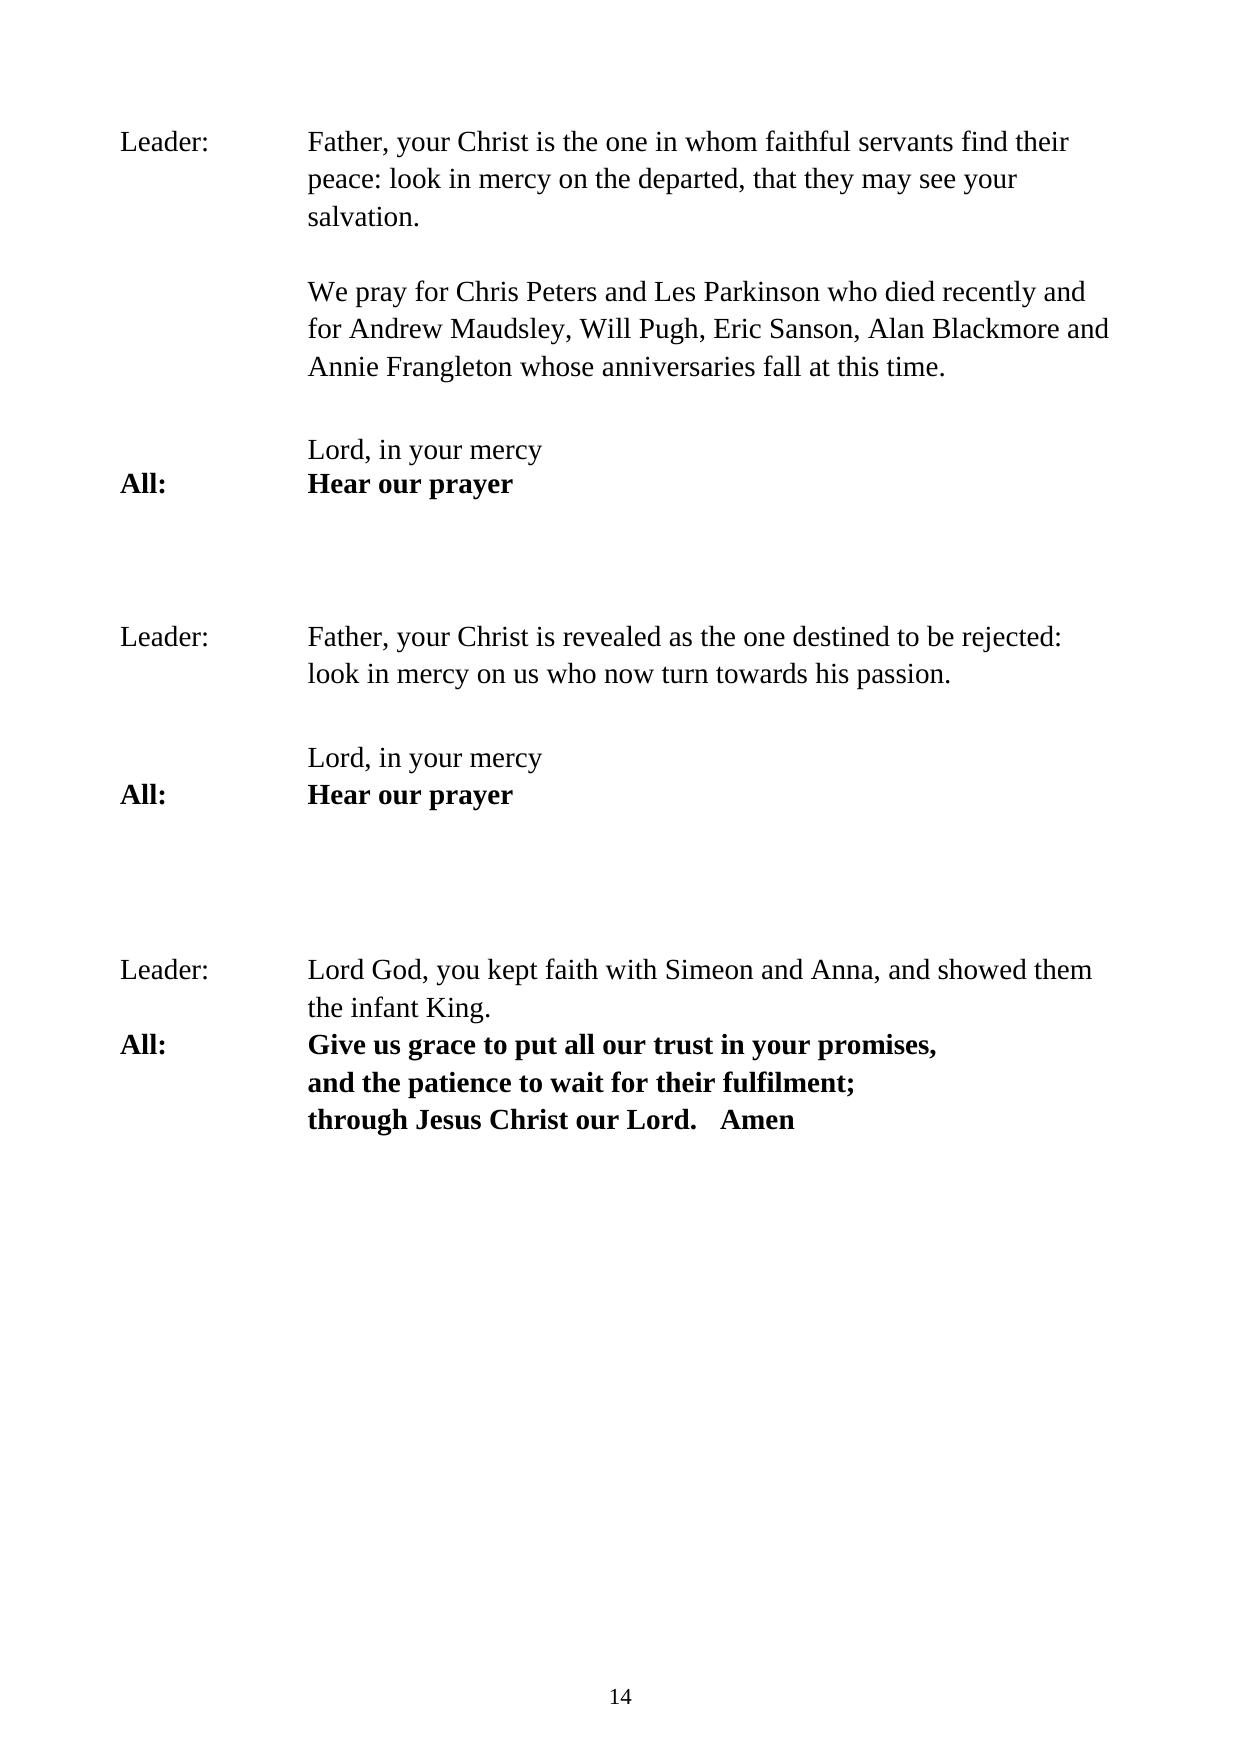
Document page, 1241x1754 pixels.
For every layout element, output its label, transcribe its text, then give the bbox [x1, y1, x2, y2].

subtitle All: Hear our prayer [120, 466, 1120, 499]
text We pray for Chris Peters and Les Parkinson who died recently and for Andrew Maudsley, Will Pugh, Eric Sanson, Alan Blackmore and Annie Frangleton whose anniversaries fall at this time. [120, 270, 1120, 382]
text Lord, in your mercy [307, 428, 1120, 466]
text Leader: Lord God, you kept faith with Simeon and Anna, and showed them the infant King. [120, 948, 1120, 1023]
text and the patience to wait for their fulfilment; [307, 1061, 1120, 1098]
text All: Give us grace to put all our trust in your promises, [120, 1023, 1120, 1061]
text Leader: Father, your Christ is the one in whom faithful servants find their peace: look in mercy on the departed, that they may see your salvation. [120, 120, 1120, 232]
text through Jesus Christ our Lord. Amen [307, 1098, 1120, 1136]
text Lord, in your mercy [307, 736, 1120, 773]
text Leader: Father, your Christ is revealed as the one destined to be rejected: look in mercy on us who now turn towards his passion. [120, 615, 1120, 690]
subtitle All: Hear our prayer [120, 773, 1120, 811]
